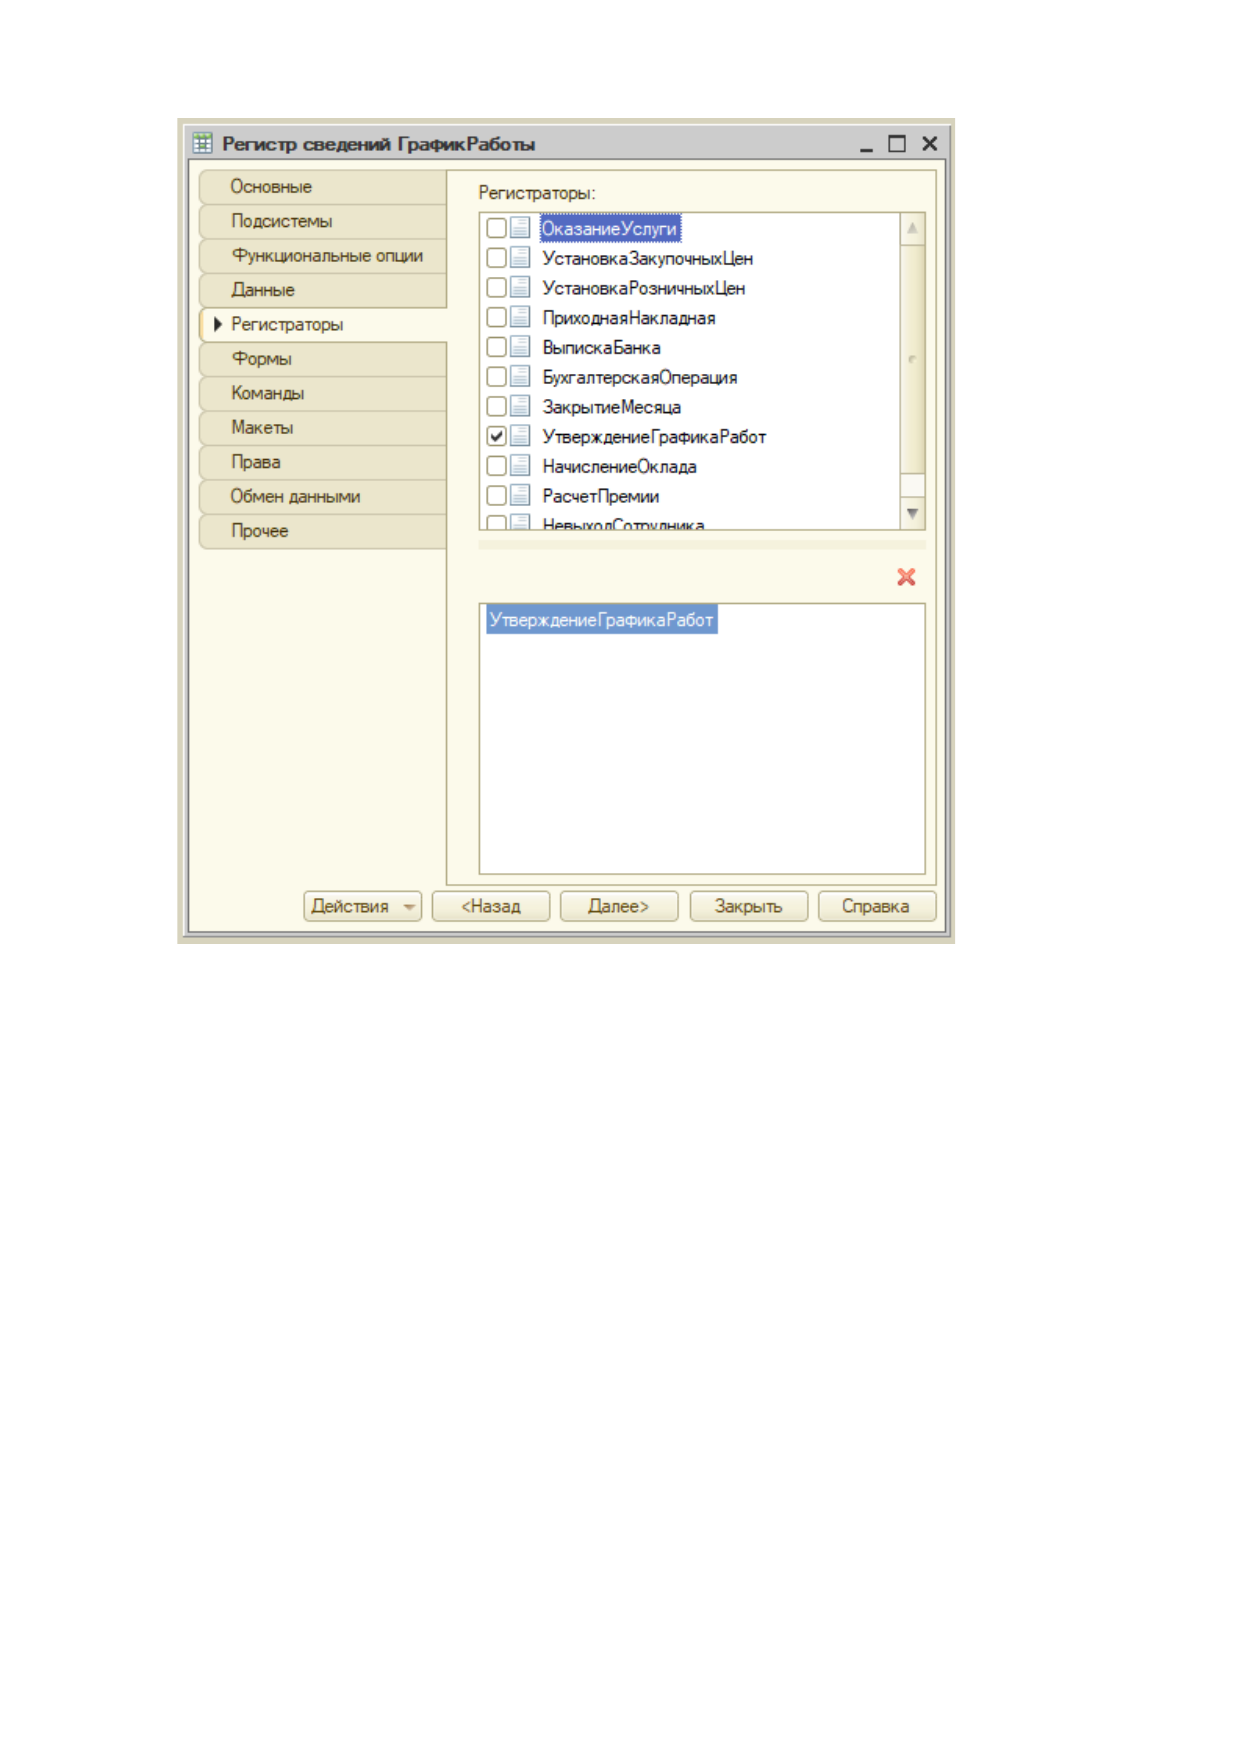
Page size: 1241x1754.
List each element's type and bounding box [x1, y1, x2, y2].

picture [177, 118, 956, 944]
